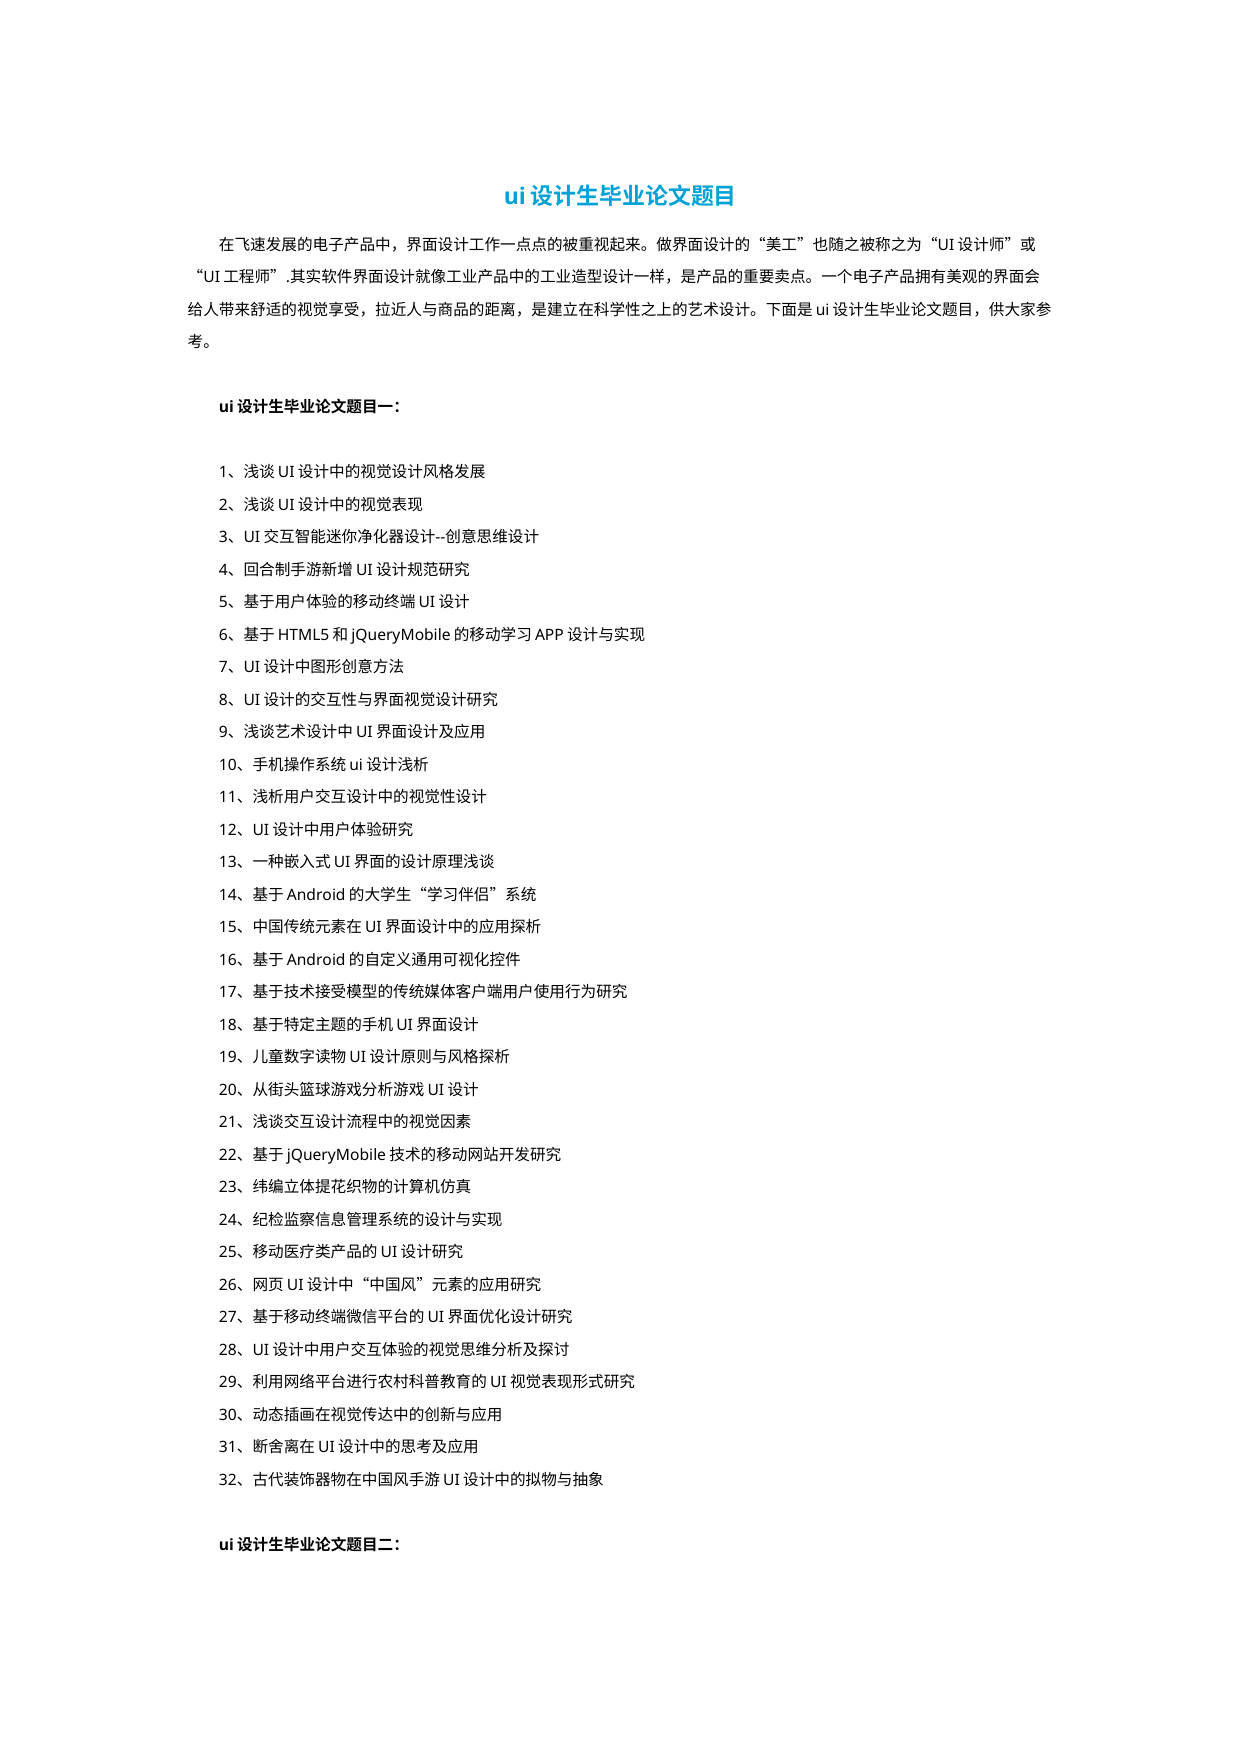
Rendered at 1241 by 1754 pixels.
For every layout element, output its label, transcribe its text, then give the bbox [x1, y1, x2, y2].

text ui设计生毕业论文题目 [187, 162, 1053, 227]
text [187, 227, 1053, 1592]
